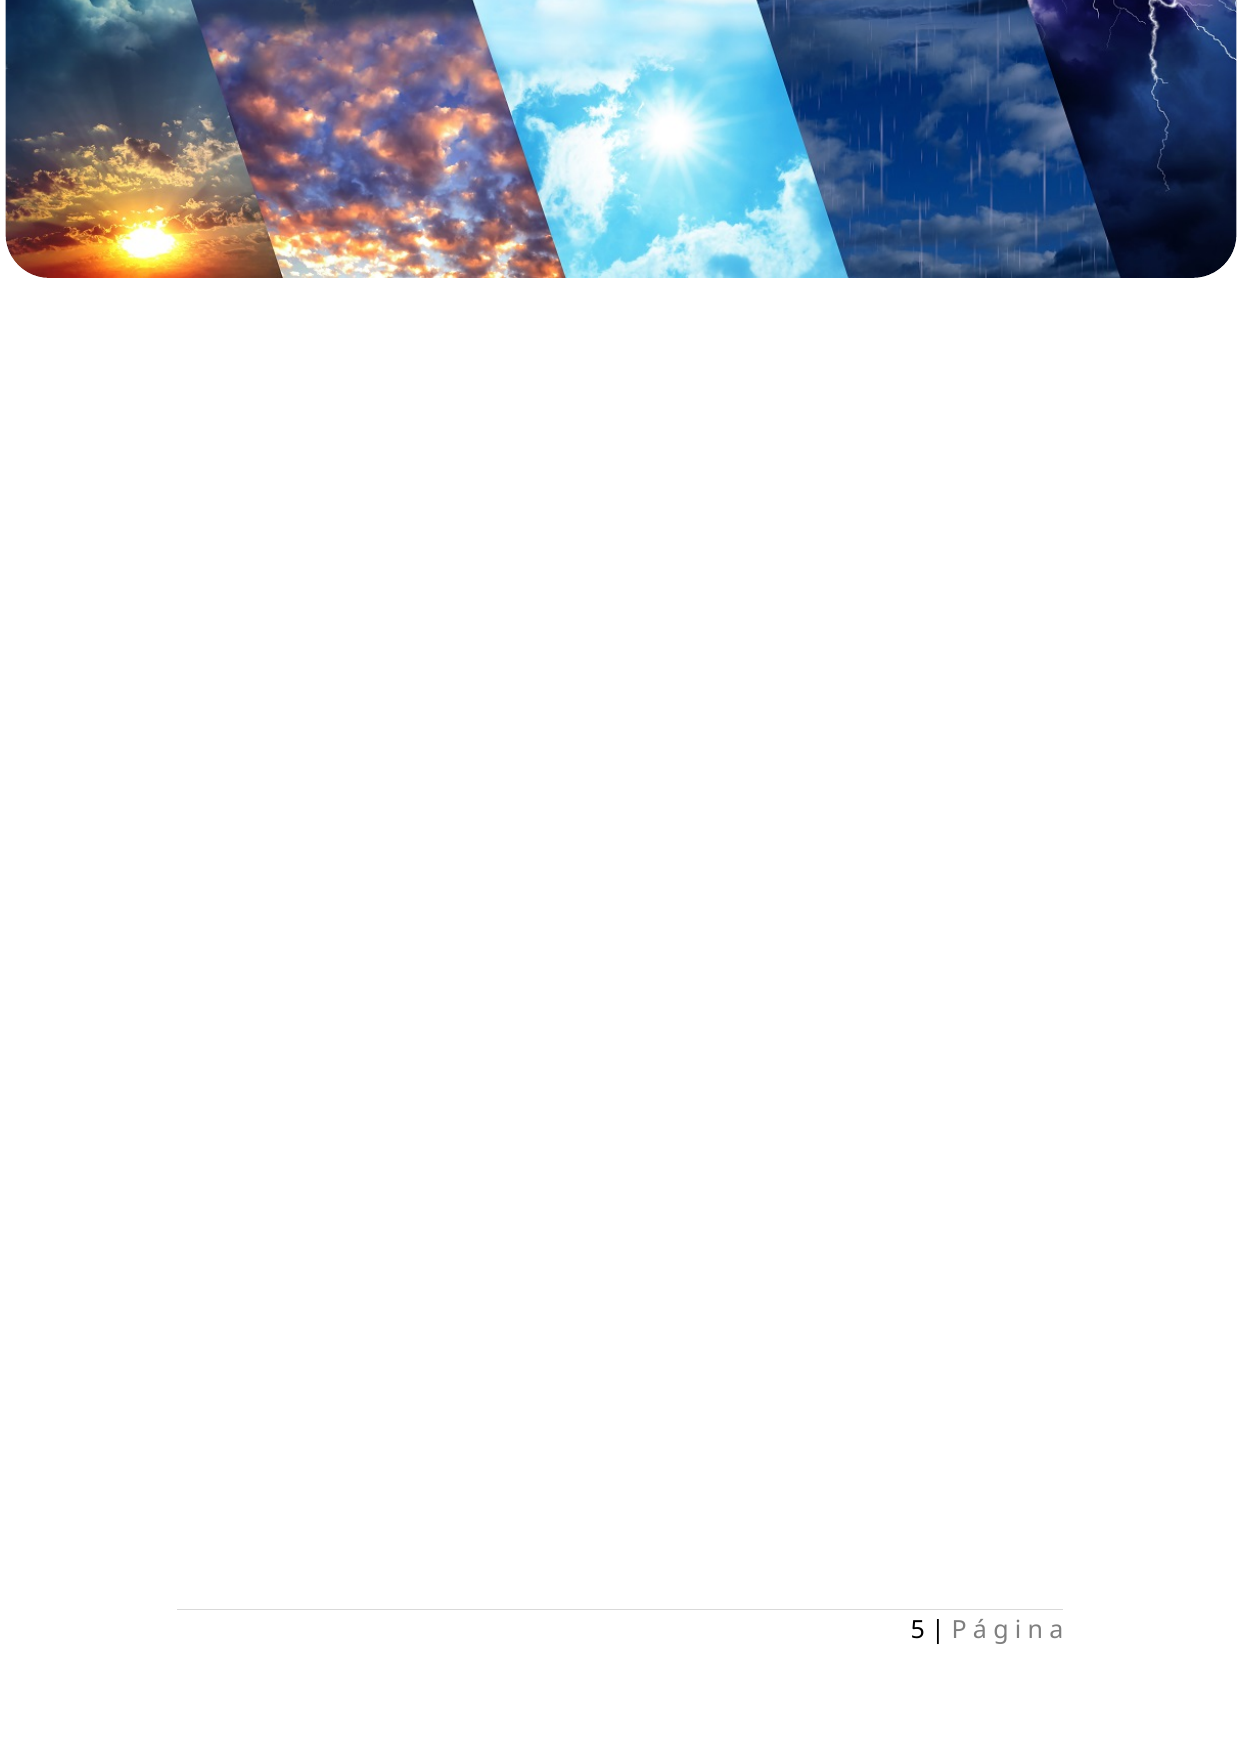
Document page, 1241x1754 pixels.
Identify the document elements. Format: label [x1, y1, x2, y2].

picture [5, 0, 1237, 278]
